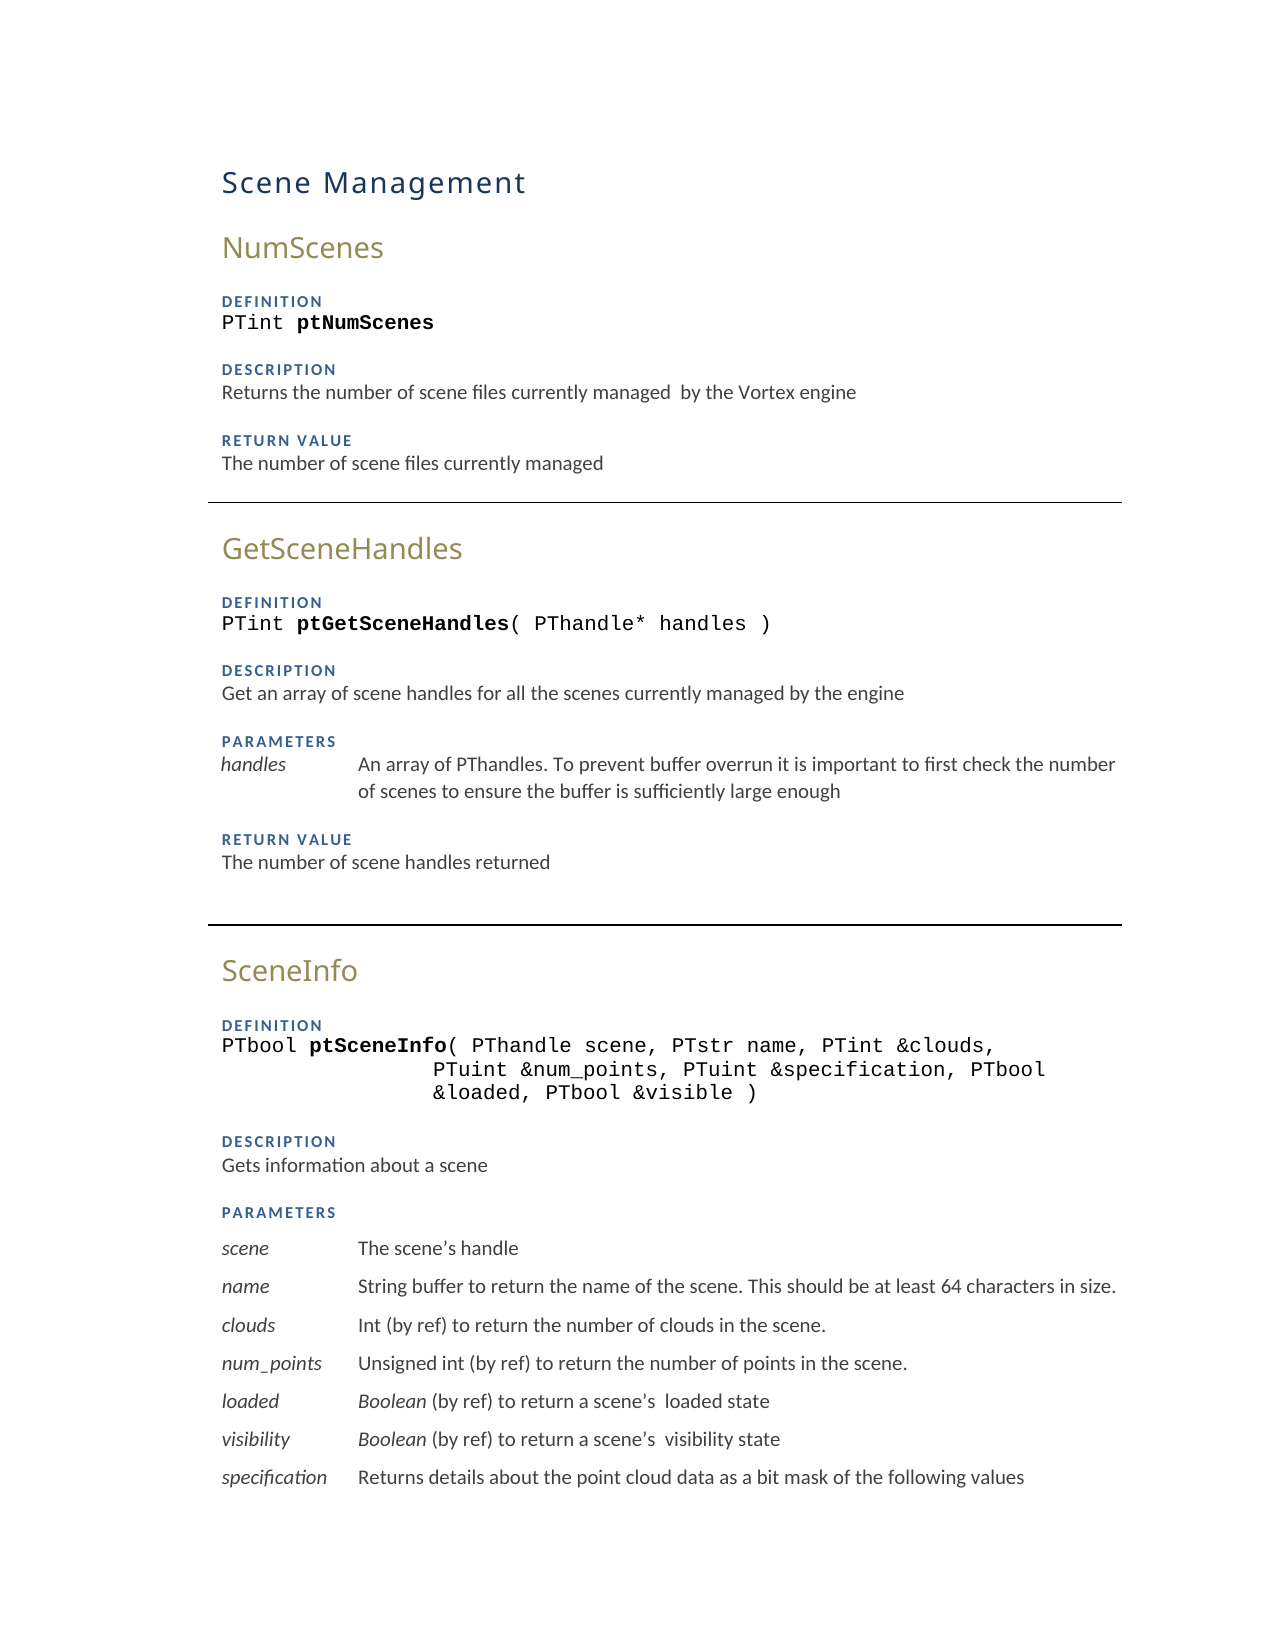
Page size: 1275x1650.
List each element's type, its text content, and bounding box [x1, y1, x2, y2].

text Returns the number of scene files currently managed by the Vortex engine [222, 379, 1122, 405]
text Description [147, 660, 1122, 680]
text num_points Unsigned int (by ref) to return the number of points in the scene. [208, 1350, 1122, 1375]
text Return Value The number of scene files currently managed [222, 430, 1122, 476]
text Parameters handles An array of PThandles. To prevent buffer overrun it is important to first check the number of scenes to ensure the buffer is sufficiently large enough [208, 731, 1122, 803]
text PTint ptNumScenes [147, 312, 1122, 335]
text clouds Int (by ref) to return the number of clouds in the scene. [208, 1312, 1122, 1337]
text Return Value The number of scene handles returned [222, 829, 1122, 874]
text Description [147, 1131, 1122, 1152]
text dEFINITION [147, 291, 1122, 312]
text GetSceneHandles [222, 528, 1122, 568]
text visibility Boolean (by ref) to return a scene’s visibility state [208, 1426, 1122, 1452]
subtitle Scene Management [222, 162, 1122, 202]
text PTbool ptSceneInfo( PThandle scene, PTstr name, PTint &clouds, [147, 1035, 1122, 1059]
text SceneInfo [222, 951, 1122, 990]
text Parameters scene The scene’s handle [222, 1203, 1122, 1261]
text PTint ptGetSceneHandles( PThandle* handles ) [147, 613, 1122, 636]
text name String buffer to return the name of the scene. This should be at least 64 characters in size. [208, 1274, 1122, 1299]
text dEFINITION [147, 1015, 1122, 1035]
text PTuint &num_points, PTuint &specification, PTbool &loaded, PTbool &visible ) [433, 1059, 1122, 1106]
text Get an array of scene handles for all the scenes currently managed by the engine [222, 680, 1122, 706]
text specification Returns details about the point cloud data as a bit mask of the following values [208, 1464, 1122, 1490]
text dEFINITION [147, 592, 1122, 613]
text loaded Boolean (by ref) to return a scene’s loaded state [208, 1388, 1122, 1413]
text Description [147, 359, 1122, 379]
text NumScenes [222, 227, 1122, 267]
text Gets information about a scene [222, 1152, 1122, 1177]
